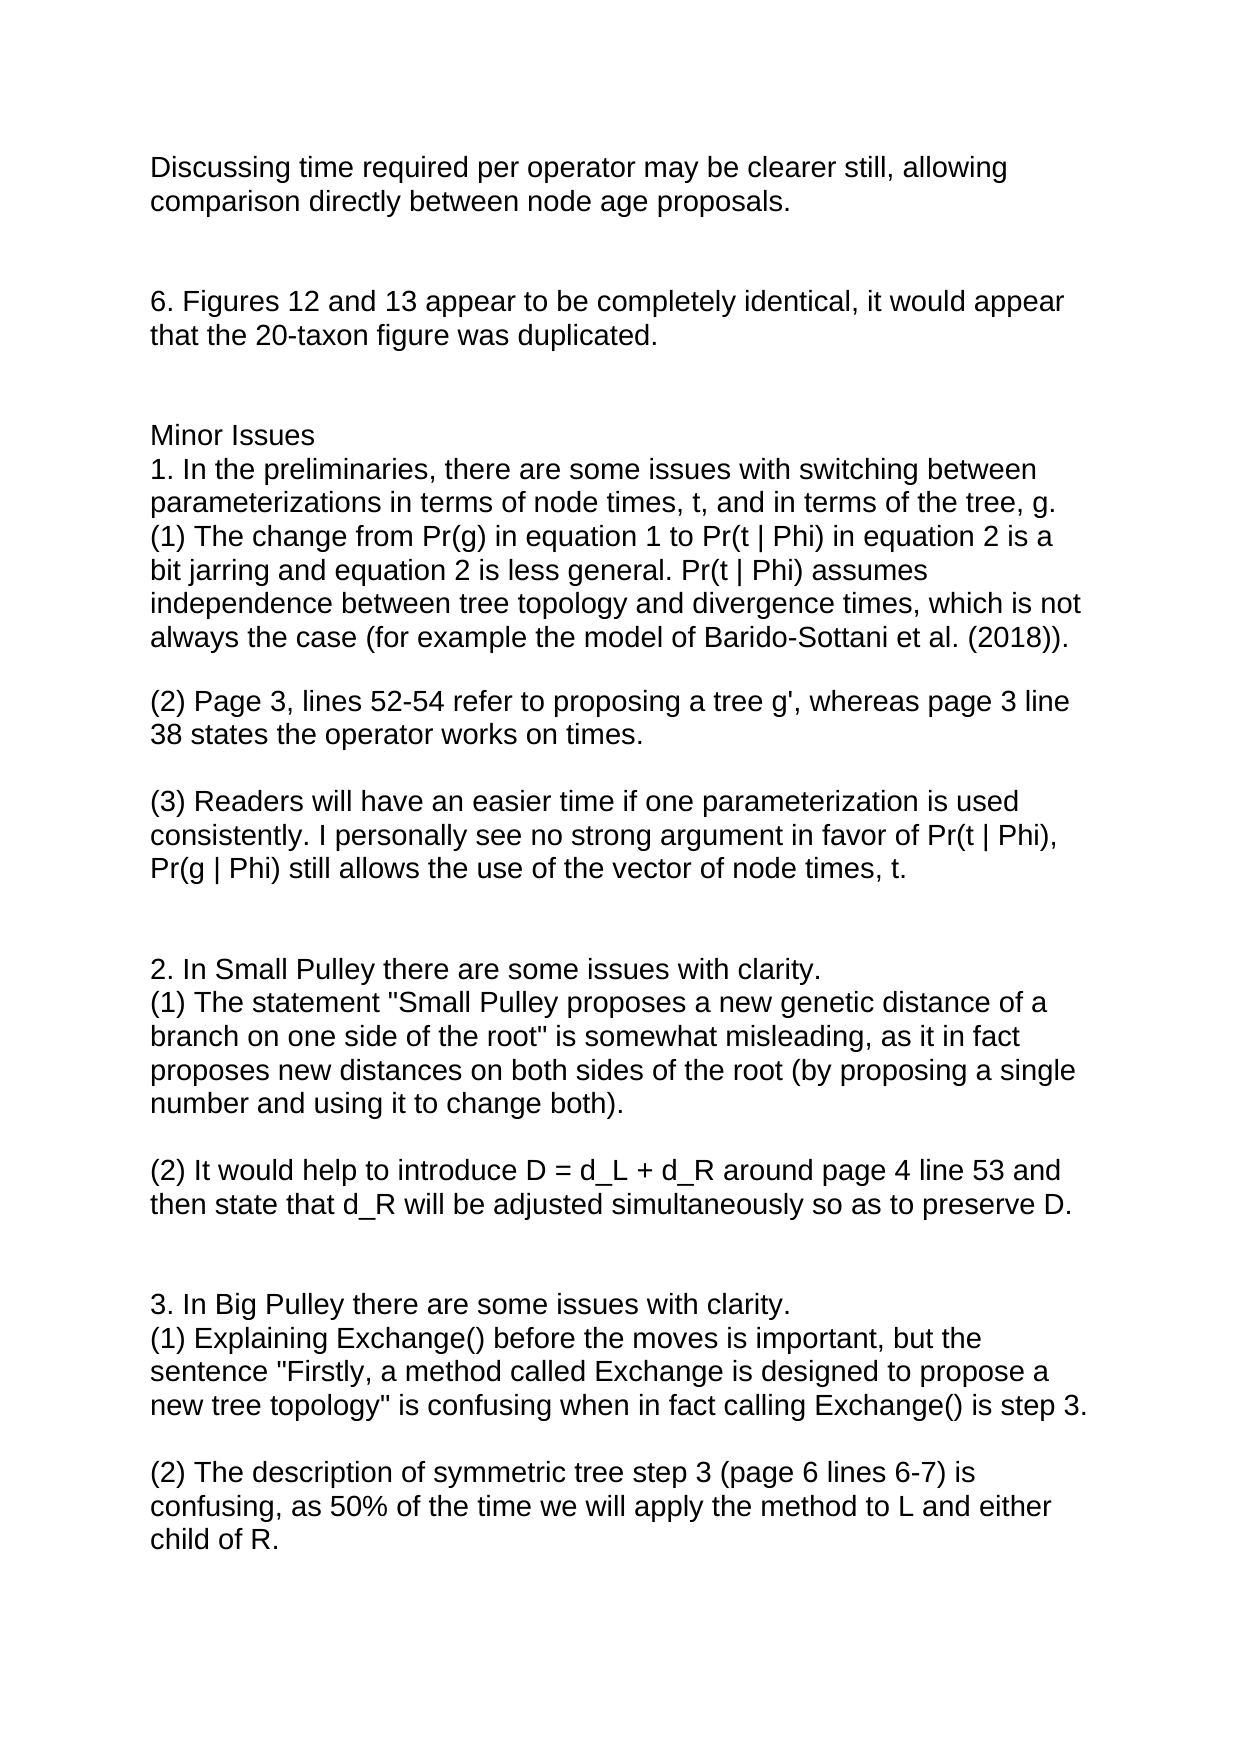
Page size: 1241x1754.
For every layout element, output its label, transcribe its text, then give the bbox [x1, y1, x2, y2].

text 1. In the preliminaries, there are some issues with switching between parameterizations in terms of node times, t, and in terms of the tree, g. [150, 452, 1090, 519]
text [150, 150, 1090, 217]
text (1) The change from Pr(g) in equation 1 to Pr(t | Phi) in equation 2 is a bit jarring and equation 2 is less general. Pr(t | Phi) assumes independence between tree topology and divergence times, which is not always the case (for example the model of Barido-Sottani et al. (2018)). [150, 519, 1090, 653]
text (2) It would help to introduce D = d_L + d_R around page 4 line 53 and then state that d_R will be adjusted simultaneously so as to preserve D. [150, 1153, 1090, 1220]
text (2) The description of symmetric tree step 3 (page 6 lines 6-7) is confusing, as 50% of the time we will apply the method to L and either child of R. [150, 1455, 1090, 1556]
text (1) Explaining Exchange() before the moves is important, but the sentence "Firstly, a method called Exchange is designed to propose a new tree topology" is confusing when in fact calling Exchange() is step 3. [150, 1321, 1090, 1422]
text 3. In Big Pulley there are some issues with clarity. [150, 1287, 1090, 1321]
text 6. Figures 12 and 13 appear to be completely identical, it would appear that the 20-taxon figure was duplicated. [150, 284, 1090, 351]
text (1) The statement "Small Pulley proposes a new genetic distance of a branch on one side of the root" is somewhat misleading, as it in fact proposes new distances on both sides of the root (by proposing a single number and using it to change both). [150, 986, 1090, 1120]
text 2. In Small Pulley there are some issues with clarity. [150, 952, 1090, 986]
text (3) Readers will have an easier time if one parameterization is used consistently. I personally see no strong argument in favor of Pr(t | Phi), Pr(g | Phi) still allows the use of the vector of node times, t. [150, 784, 1090, 885]
text Minor Issues [150, 418, 1090, 452]
text (2) Page 3, lines 52-54 refer to proposing a tree g', whereas page 3 line 38 states the operator works on times. [150, 684, 1090, 751]
